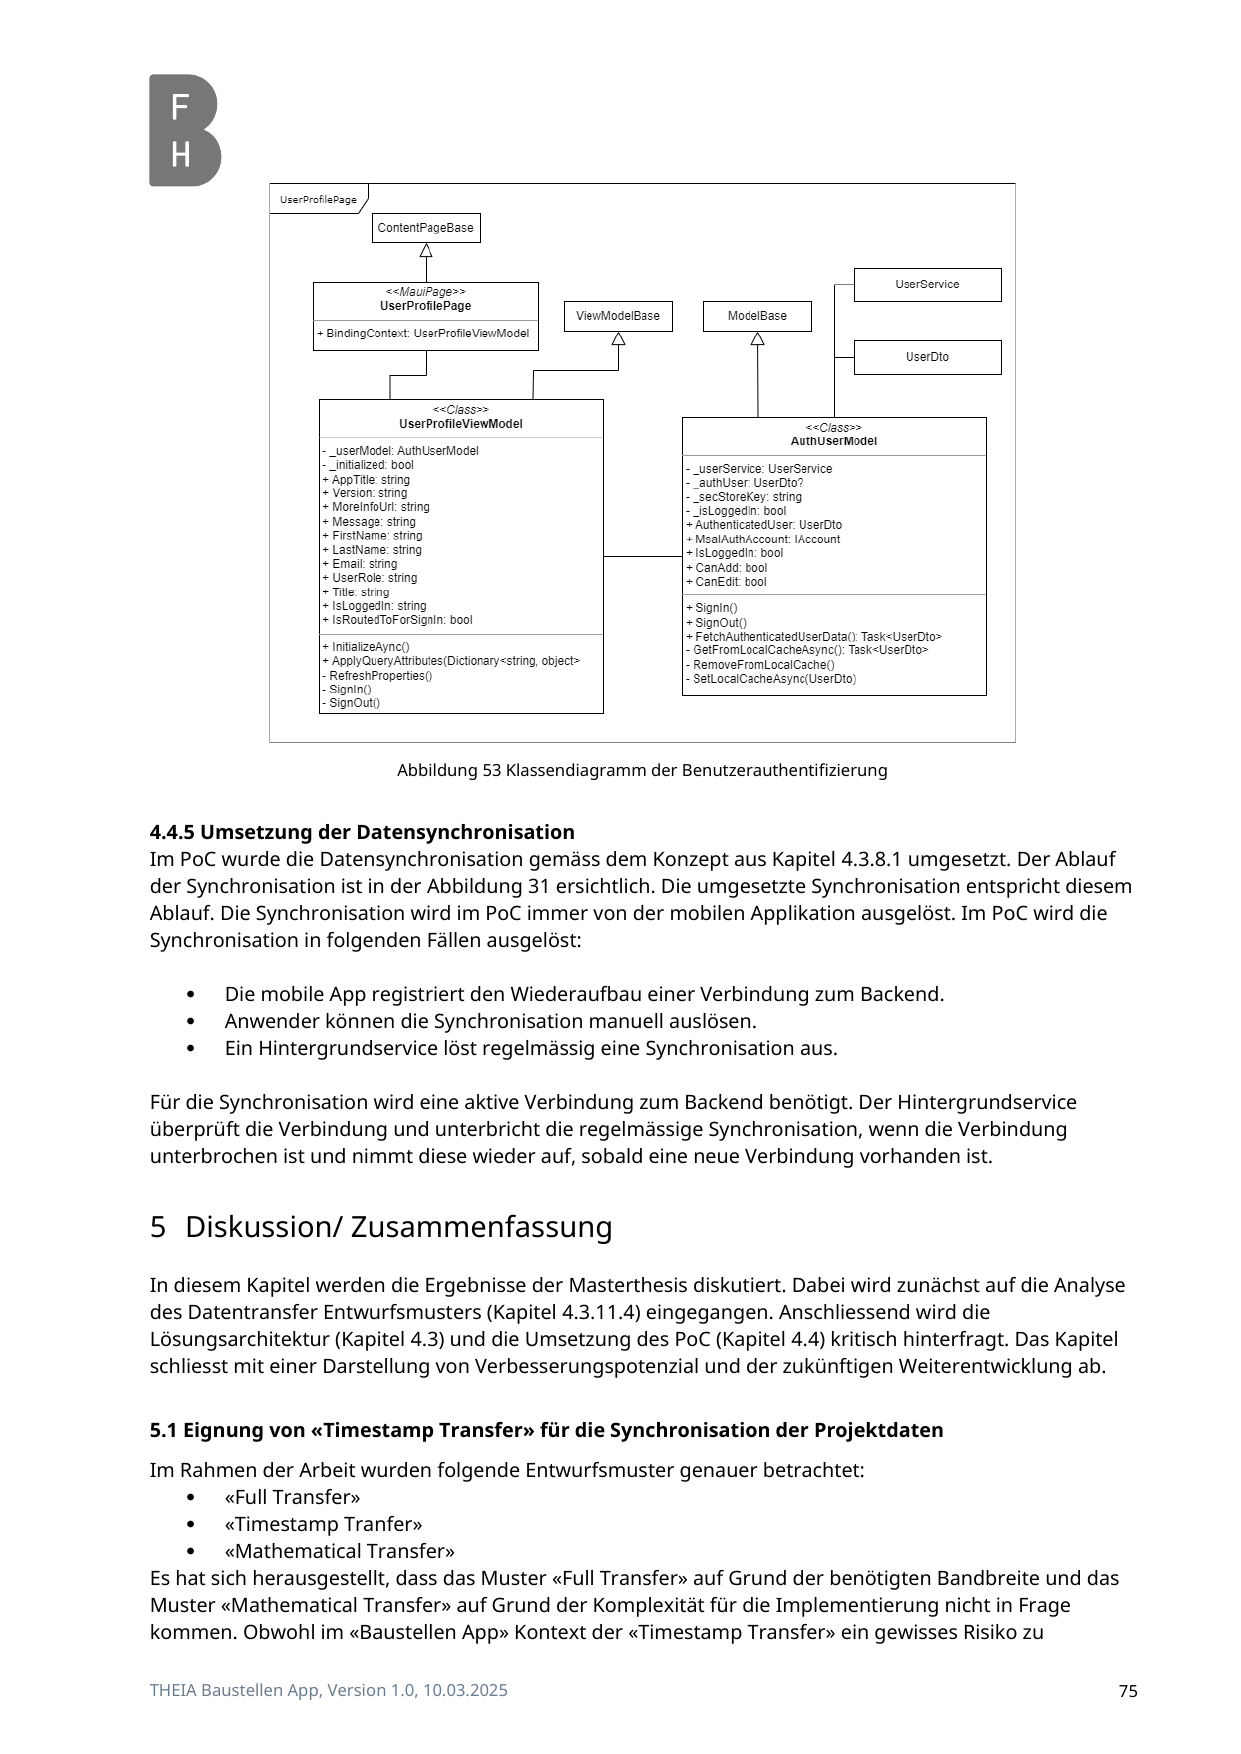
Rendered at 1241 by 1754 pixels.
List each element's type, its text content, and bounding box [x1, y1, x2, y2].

picture [269, 183, 1016, 743]
subtitle Diskussion/ Zusammenfassung [149, 1207, 1136, 1246]
text Im PoC wurde die Datensynchronisation gemäss dem Konzept aus Kapitel 4.3.8.1 umgesetzt. Der Ablauf der Synchronisation ist in der Abbildung 31 ersichtlich. Die umgesetzte Synchronisation entspricht diesem Ablauf. Die Synchronisation wird im PoC immer von der mobilen Applikation ausgelöst. Im PoC wird die Synchronisation in folgenden Fällen ausgelöst: [149, 845, 1136, 953]
list Die mobile App registriert den Wiederaufbau einer Verbindung zum Backend. [187, 980, 1136, 1007]
list Ein Hintergrundservice löst regelmässig eine Synchronisation aus. [187, 1034, 1136, 1061]
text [149, 1564, 1136, 1645]
subtitle Umsetzung der Datensynchronisation [149, 818, 1136, 845]
list «Mathematical Transfer» [187, 1537, 1136, 1564]
text In diesem Kapitel werden die Ergebnisse der Masterthesis diskutiert. Dabei wird zunächst auf die Analyse des Datentransfer Entwurfsmusters (Kapitel 4.3.11.4) eingegangen. Anschliessend wird die Lösungsarchitektur (Kapitel 4.3) und die Umsetzung des PoC (Kapitel 4.4) kritisch hinterfragt. Das Kapitel schliesst mit einer Darstellung von Verbesserungspotenzial und der zukünftigen Weiterentwicklung ab. [149, 1271, 1136, 1379]
list Anwender können die Synchronisation manuell auslösen. [187, 1007, 1136, 1034]
text Für die Synchronisation wird eine aktive Verbindung zum Backend benötigt. Der Hintergrundservice überprüft die Verbindung und unterbricht die regelmässige Synchronisation, wenn die Verbindung unterbrochen ist und nimmt diese wieder auf, sobald eine neue Verbindung vorhanden ist. [149, 1088, 1136, 1169]
list «Timestamp Tranfer» [187, 1510, 1136, 1537]
list «Full Transfer» [187, 1483, 1136, 1510]
subtitle Eignung von «Timestamp Transfer» für die Synchronisation der Projektdaten [149, 1417, 1136, 1444]
text Im Rahmen der Arbeit wurden folgende Entwurfsmuster genauer betrachtet: [149, 1456, 1136, 1483]
